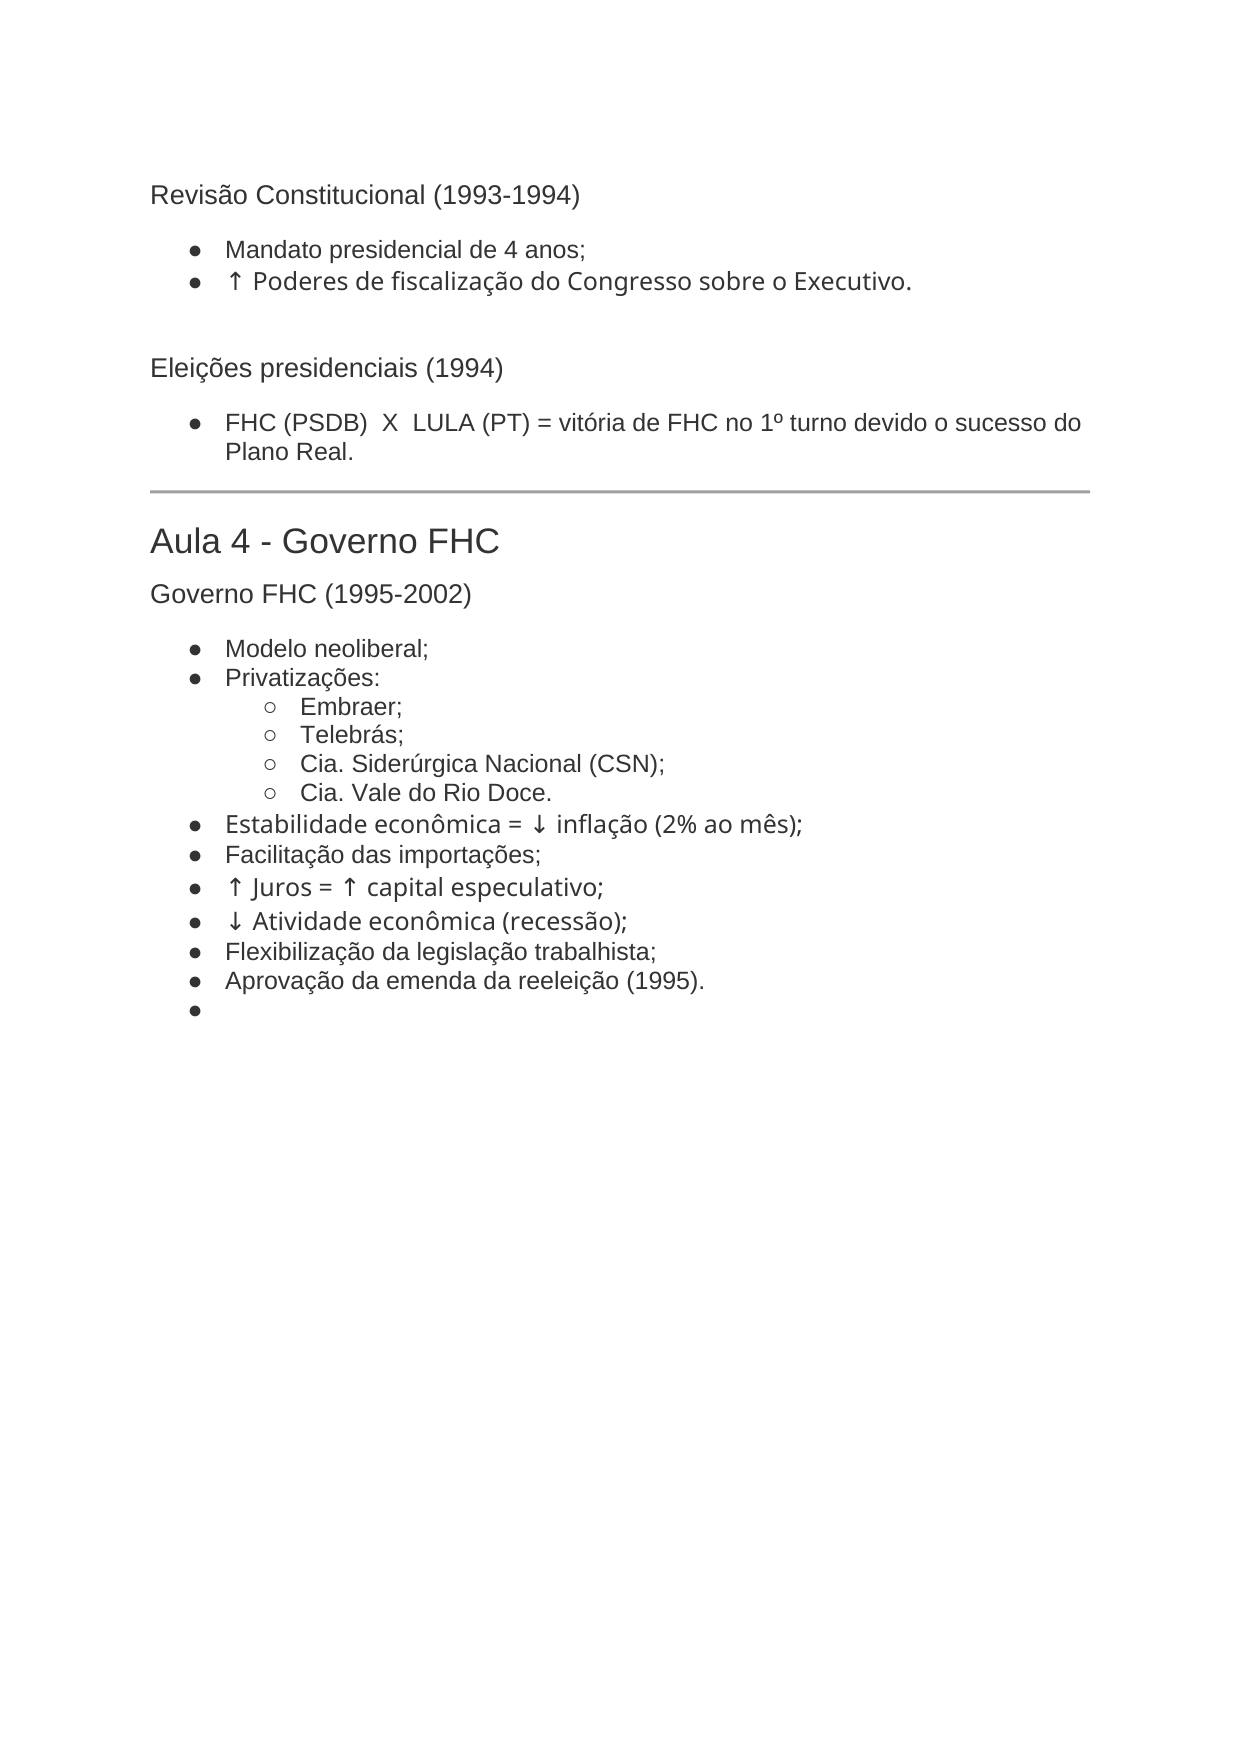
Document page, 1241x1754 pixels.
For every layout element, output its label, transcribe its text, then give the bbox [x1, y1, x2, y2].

text Governo FHC (1995-2002) [150, 578, 1090, 609]
list Privatizações: [187, 663, 1090, 691]
list Mandato presidencial de 4 anos; [187, 235, 1090, 264]
list Flexibilização da legislação trabalhista; [187, 937, 1090, 966]
list Embraer; [262, 691, 1090, 720]
list Aprovação da emenda da reeleição (1995). [187, 966, 1090, 995]
subtitle Aula 4 - Governo FHC [150, 521, 1090, 561]
list ↓ Atividade econômica (recessão); [187, 903, 1090, 937]
list Modelo neoliberal; [187, 634, 1090, 663]
list Cia. Siderúrgica Nacional (CSN); [262, 749, 1090, 778]
list Telebrás; [262, 720, 1090, 749]
list Cia. Vale do Rio Doce. [262, 778, 1090, 806]
list Estabilidade econômica = ↓ inflação (2% ao mês); [187, 806, 1090, 841]
list FHC (PSDB) X LULA (PT) = vitória de FHC no 1º turno devido o sucesso do Plano Real. [187, 408, 1090, 465]
list ↑ Poderes de fiscalização do Congresso sobre o Executivo. [187, 264, 1090, 298]
list Facilitação das importações; [187, 841, 1090, 869]
list ↑ Juros = ↑ capital especulativo; [187, 869, 1090, 903]
text Eleições presidenciais (1994) [150, 323, 1090, 383]
text Revisão Constitucional (1993-1994) [150, 150, 1090, 210]
